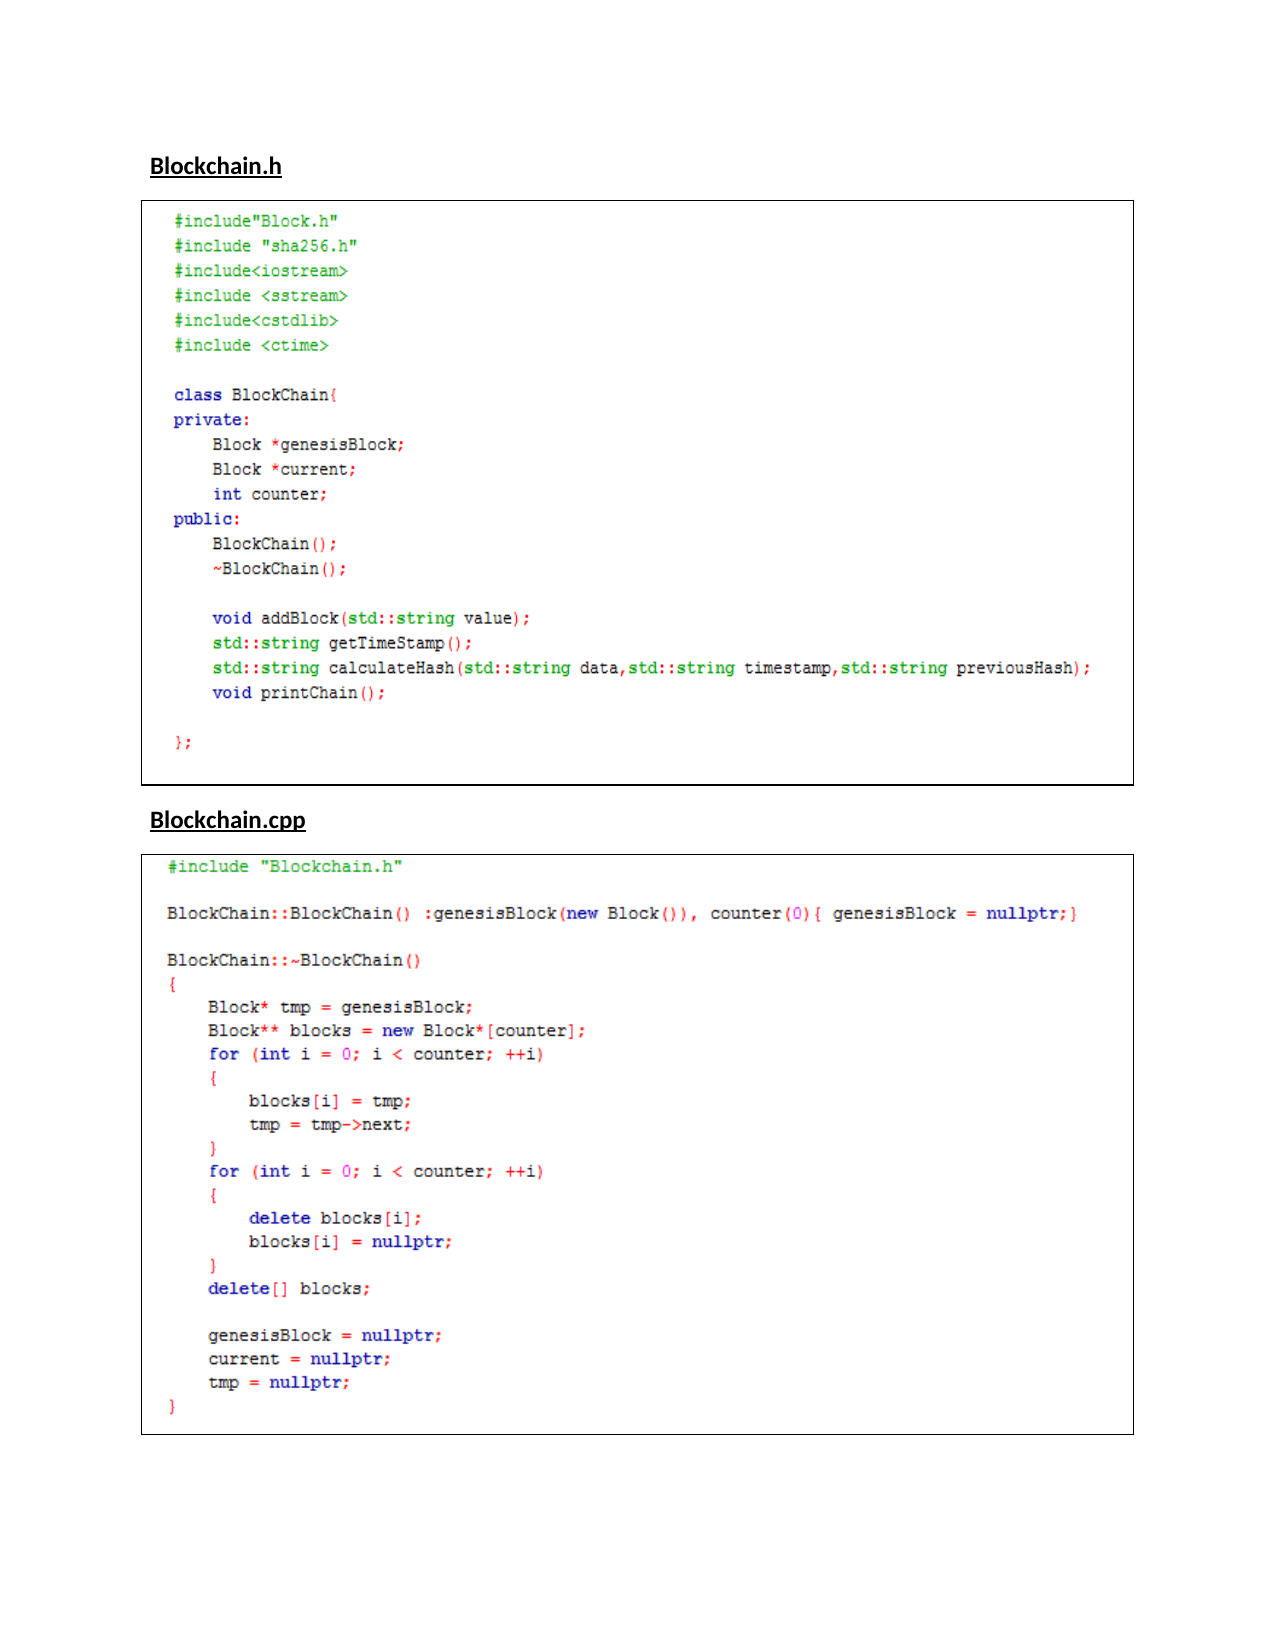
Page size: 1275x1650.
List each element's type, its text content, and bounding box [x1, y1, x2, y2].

text Blockchain.h [150, 150, 1125, 181]
picture [150, 202, 1125, 783]
text Blockchain.cpp [150, 804, 1125, 835]
picture [150, 857, 1125, 1432]
